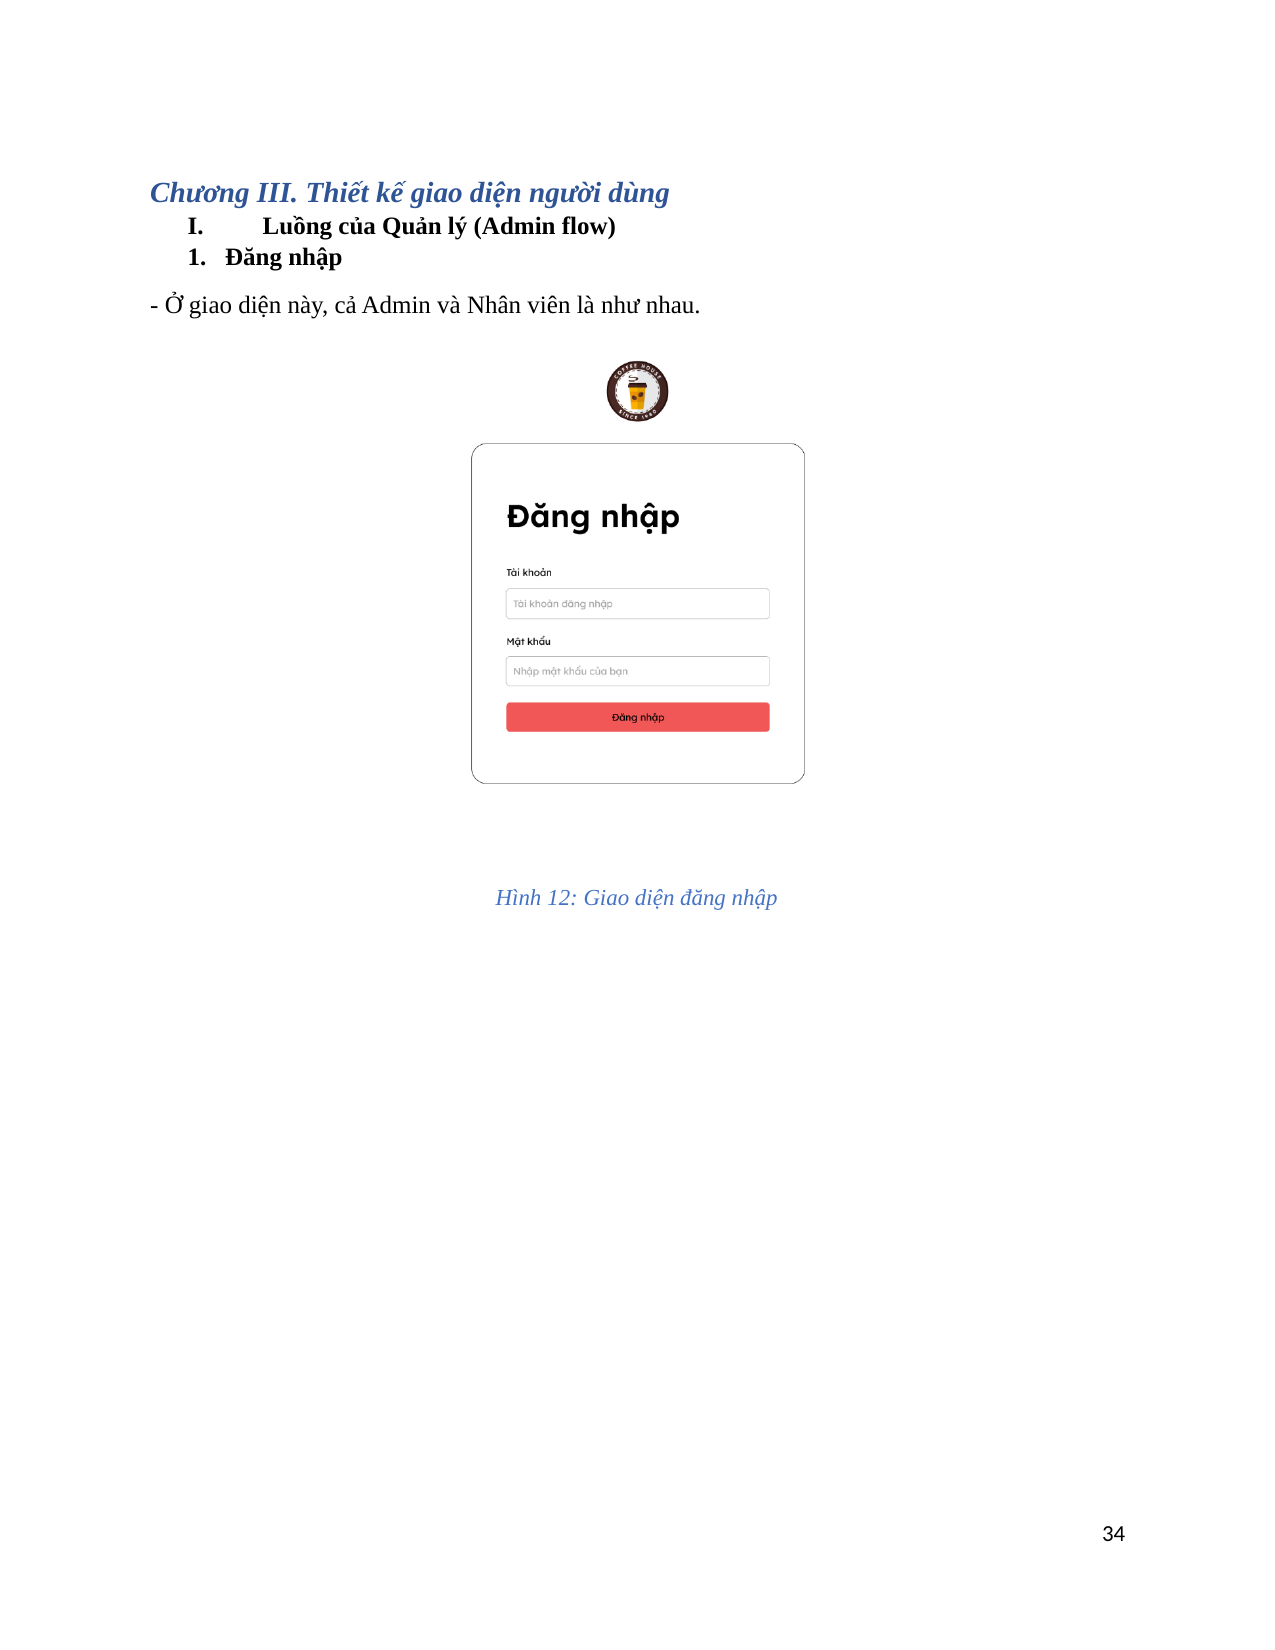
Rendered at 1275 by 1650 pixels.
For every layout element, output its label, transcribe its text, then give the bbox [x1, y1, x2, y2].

text - Ở giao diện này, cả Admin và Nhân viên là như nhau. [150, 290, 1125, 319]
list Luồng của Quản lý (Admin flow) [187, 211, 1125, 240]
picture [168, 337, 1107, 865]
subtitle Chương III. Thiết kế giao diện người dùng [150, 175, 1125, 208]
list Đăng nhập [187, 242, 1125, 271]
